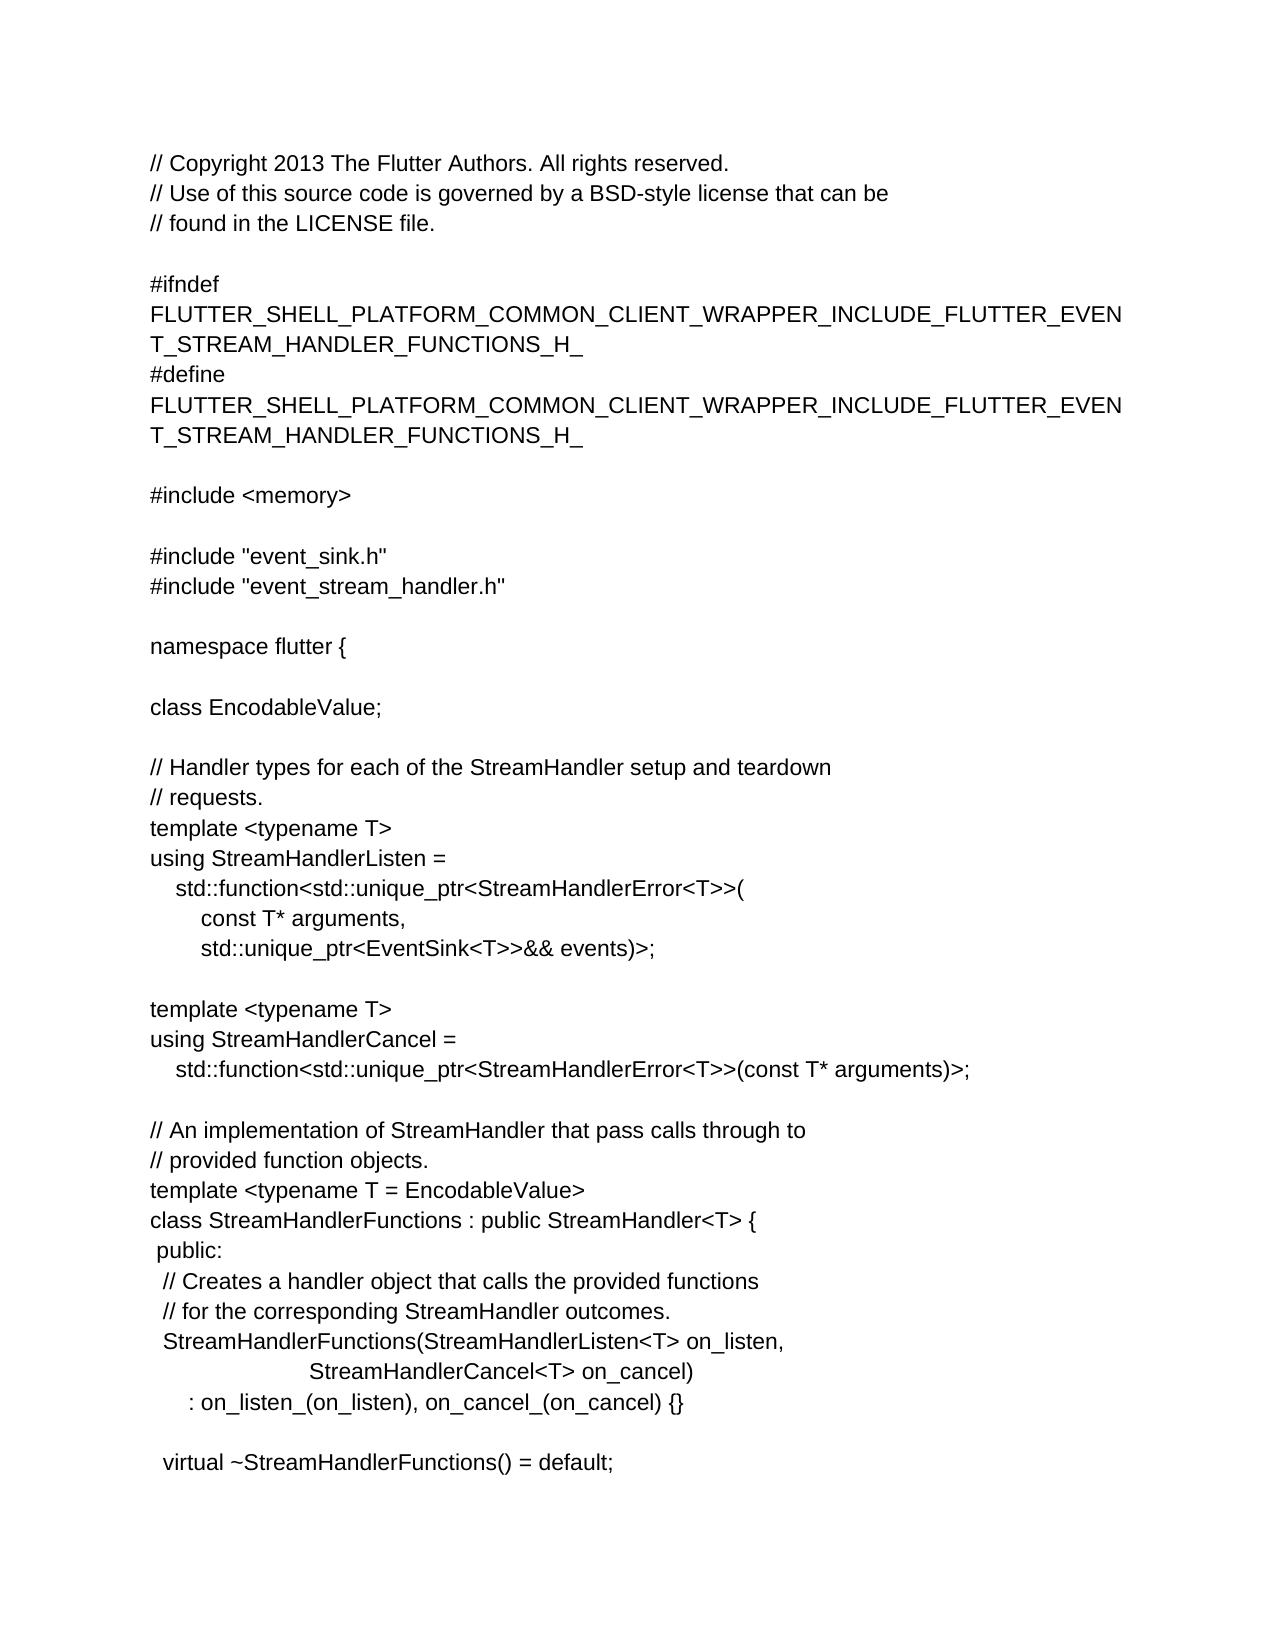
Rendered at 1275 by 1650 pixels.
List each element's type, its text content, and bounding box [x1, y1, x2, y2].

text std::function<std::unique_ptr<StreamHandlerError<T>>(const T* arguments)>; [150, 1056, 1125, 1083]
text namespace flutter { [150, 633, 1125, 660]
text std::unique_ptr<EventSink<T>>&& events)>; [150, 935, 1125, 962]
text #include <memory> [150, 482, 1125, 509]
text template <typename T> [150, 996, 1125, 1022]
text #include "event_stream_handler.h" [150, 573, 1125, 599]
text // provided function objects. [150, 1147, 1125, 1173]
text virtual ~StreamHandlerFunctions() = default; [150, 1449, 1125, 1475]
text // Handler types for each of the StreamHandler setup and teardown [150, 754, 1125, 781]
text using StreamHandlerListen = [150, 845, 1125, 871]
text : on_listen_(on_listen), on_cancel_(on_cancel) {} [150, 1388, 1125, 1415]
text // Use of this source code is governed by a BSD-style license that can be [150, 180, 1125, 207]
text class StreamHandlerFunctions : public StreamHandler<T> { [150, 1207, 1125, 1234]
text // Creates a handler object that calls the provided functions [150, 1268, 1125, 1294]
text std::function<std::unique_ptr<StreamHandlerError<T>>( [150, 875, 1125, 901]
text class EncodableValue; [150, 694, 1125, 720]
text template <typename T = EncodableValue> [150, 1177, 1125, 1203]
text using StreamHandlerCancel = [150, 1026, 1125, 1052]
text // Copyright 2013 The Flutter Authors. All rights reserved. [150, 150, 1125, 176]
text template <typename T> [150, 814, 1125, 841]
text // An implementation of StreamHandler that pass calls through to [150, 1117, 1125, 1143]
text StreamHandlerFunctions(StreamHandlerListen<T> on_listen, [150, 1328, 1125, 1354]
text StreamHandlerCancel<T> on_cancel) [150, 1358, 1125, 1385]
text #include "event_sink.h" [150, 543, 1125, 569]
text // requests. [150, 784, 1125, 811]
text public: [150, 1237, 1125, 1264]
text #ifndef FLUTTER_SHELL_PLATFORM_COMMON_CLIENT_WRAPPER_INCLUDE_FLUTTER_EVENT_STREAM_HANDLER_FUNCTIONS_H_ [150, 271, 1125, 358]
text // for the corresponding StreamHandler outcomes. [150, 1298, 1125, 1324]
text #define FLUTTER_SHELL_PLATFORM_COMMON_CLIENT_WRAPPER_INCLUDE_FLUTTER_EVENT_STREAM_HANDLER_FUNCTIONS_H_ [150, 361, 1125, 448]
text const T* arguments, [150, 905, 1125, 932]
text // found in the LICENSE file. [150, 210, 1125, 237]
